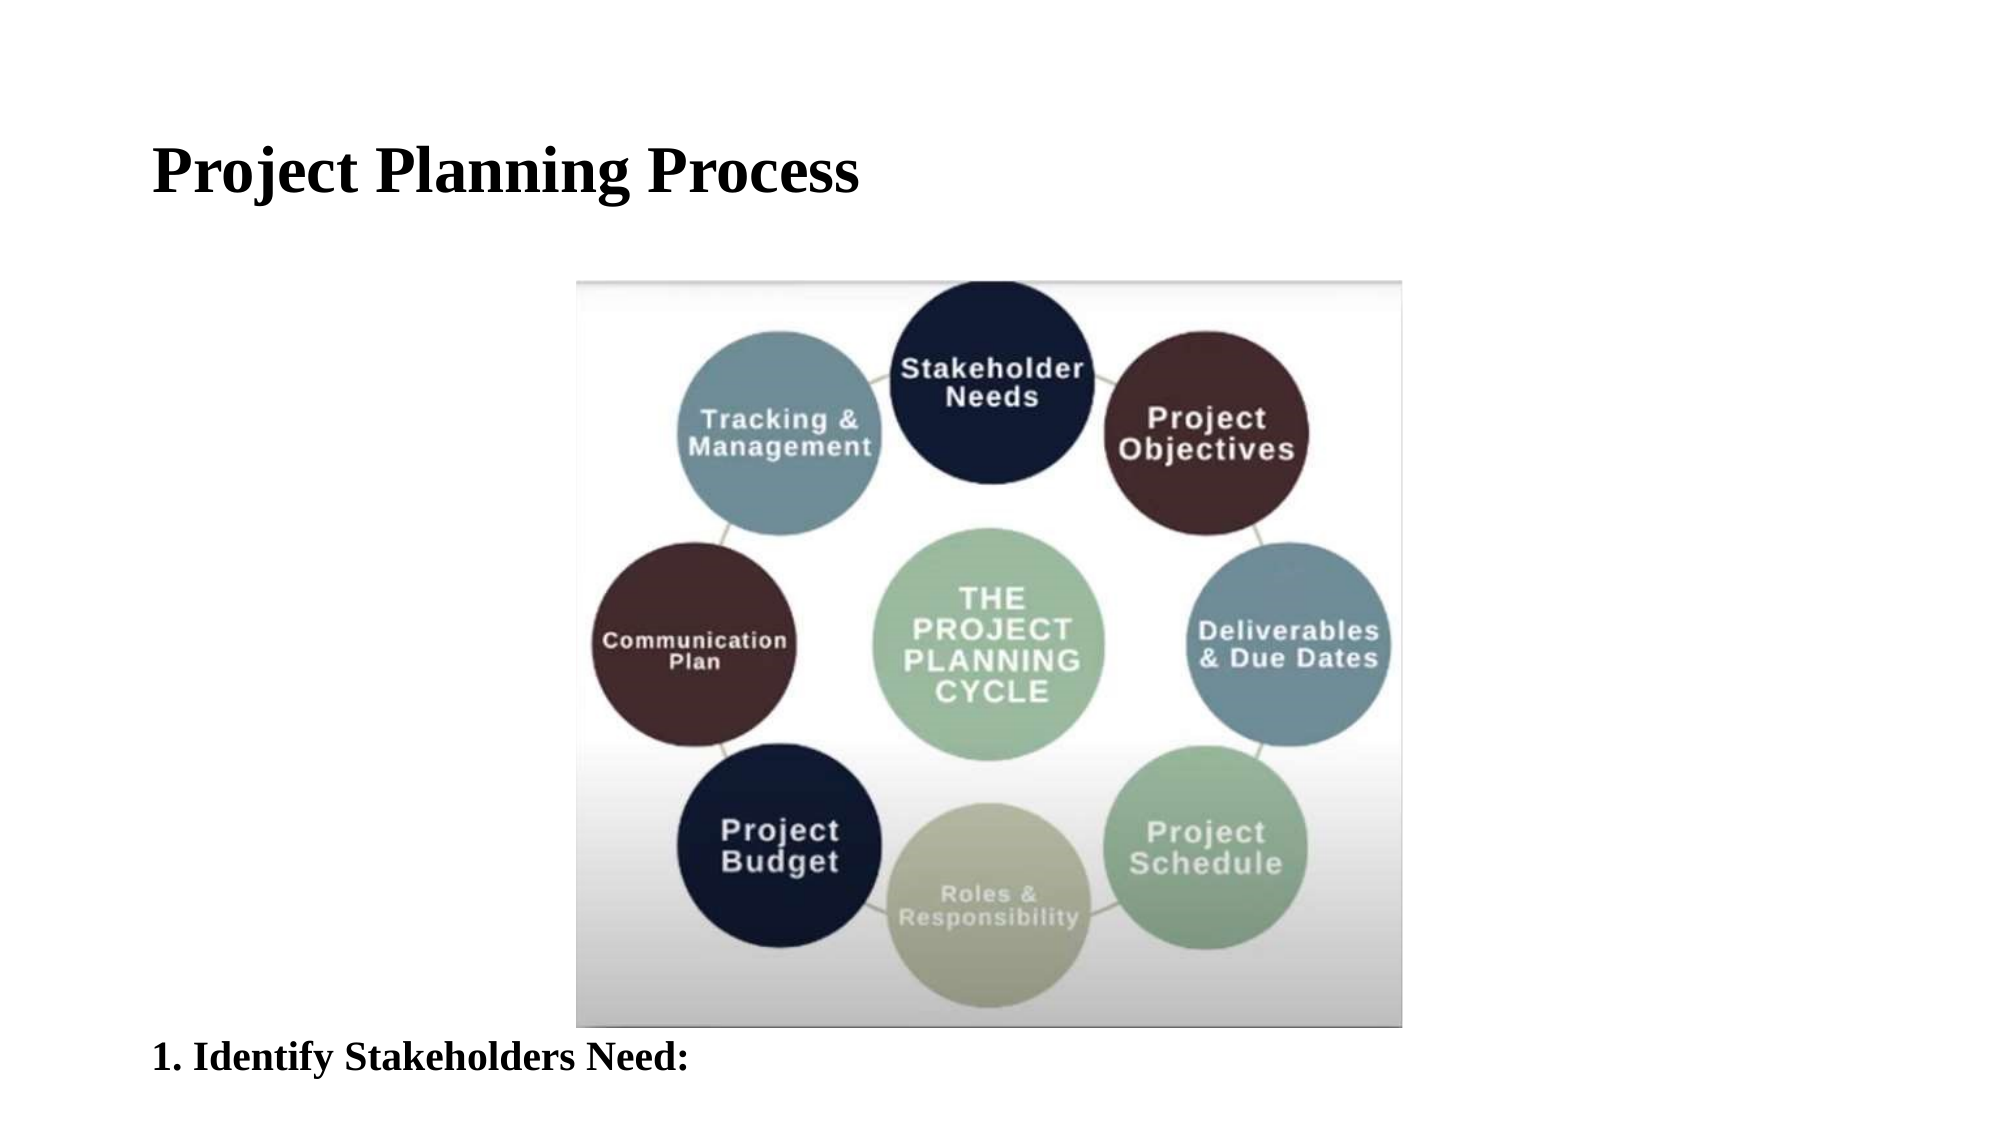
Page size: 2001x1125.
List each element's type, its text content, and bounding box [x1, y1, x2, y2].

picture [576, 280, 1403, 1028]
text 1. Identify Stakeholders Need: [151, 1031, 1834, 1079]
